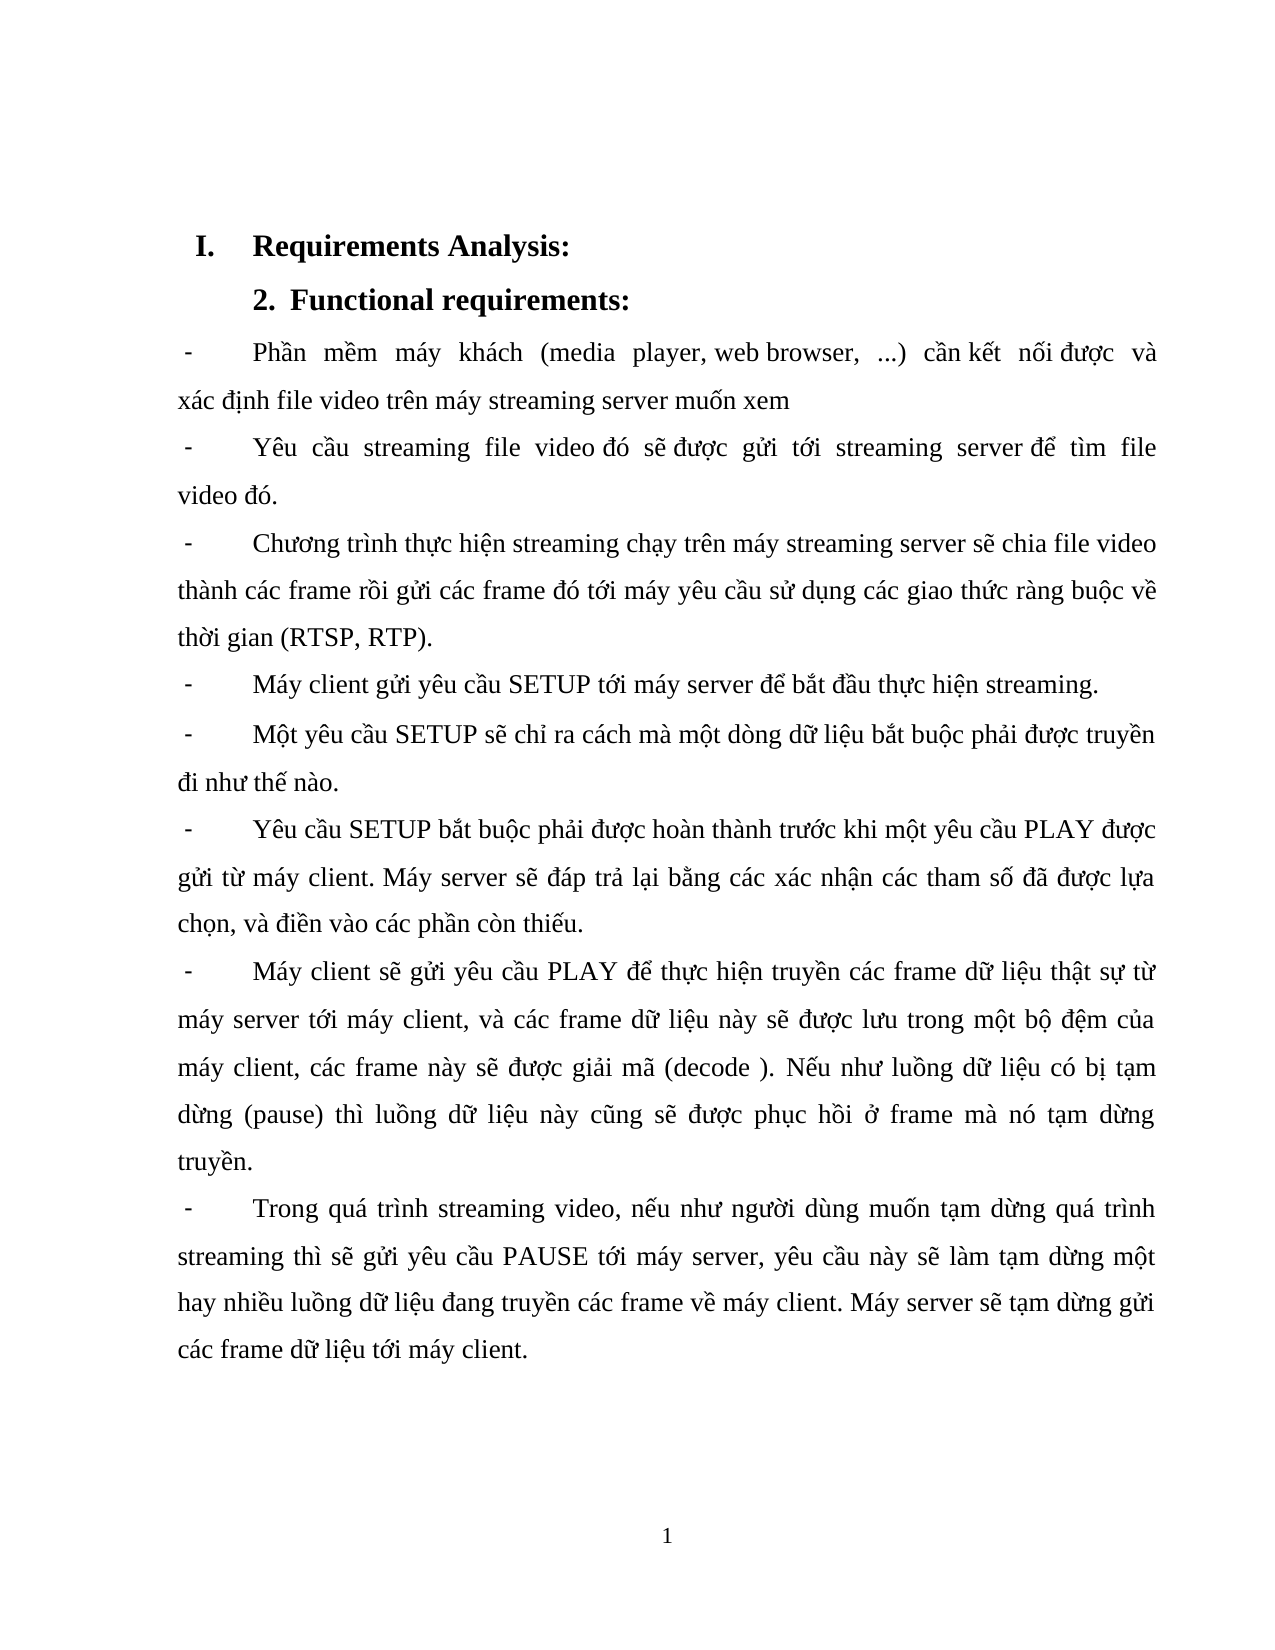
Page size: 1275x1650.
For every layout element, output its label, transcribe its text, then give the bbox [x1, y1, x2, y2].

list Một yêu cầu SETUP sẽ chỉ ra cách mà một dòng dữ liệu bắt buộc phải được truyền đi như thế nào. [177, 717, 1157, 797]
list Yêu cầu streaming file video đó sẽ được gửi tới streaming server để tìm file video đó. [177, 431, 1157, 510]
list Máy client sẽ gửi yêu cầu PLAY để thực hiện truyền các frame dữ liệu thật sự từ máy server tới máy client, và các frame dữ liệu này sẽ được lưu trong một bộ đệm của máy client, các frame này sẽ được giải mã (decode ). Nếu như luồng dữ liệu có bị tạm dừng (pause) thì luồng dữ liệu này cũng sẽ được phục hồi ở frame mà nó tạm dừng truyền. [177, 954, 1157, 1176]
list Máy client gửi yêu cầu SETUP tới máy server để bắt đầu thực hiện streaming. [177, 668, 1157, 701]
list Requirements Analysis: [215, 228, 1157, 263]
list Functional requirements: [252, 281, 1157, 317]
list Phần mềm máy khách (media player, web browser, ...) cần kết nối được và xác định file video trên máy streaming server muốn xem [177, 335, 1157, 415]
list Chương trình thực hiện streaming chạy trên máy streaming server sẽ chia file video thành các frame rồi gửi các frame đó tới máy yêu cầu sử dụng các giao thức ràng buộc về thời gian (RTSP, RTP). [177, 526, 1157, 652]
list Trong quá trình streaming video, nếu như người dùng muốn tạm dừng quá trình streaming thì sẽ gửi yêu cầu PAUSE tới máy server, yêu cầu này sẽ làm tạm dừng một hay nhiều luồng dữ liệu đang truyền các frame về máy client. Máy server sẽ tạm dừng gửi các frame dữ liệu tới máy client. [177, 1191, 1157, 1364]
list Yêu cầu SETUP bắt buộc phải được hoàn thành trước khi một yêu cầu PLAY được gửi từ máy client. Máy server sẽ đáp trả lại bằng các xác nhận các tham số đã được lựa chọn, và điền vào các phần còn thiếu. [177, 812, 1157, 939]
